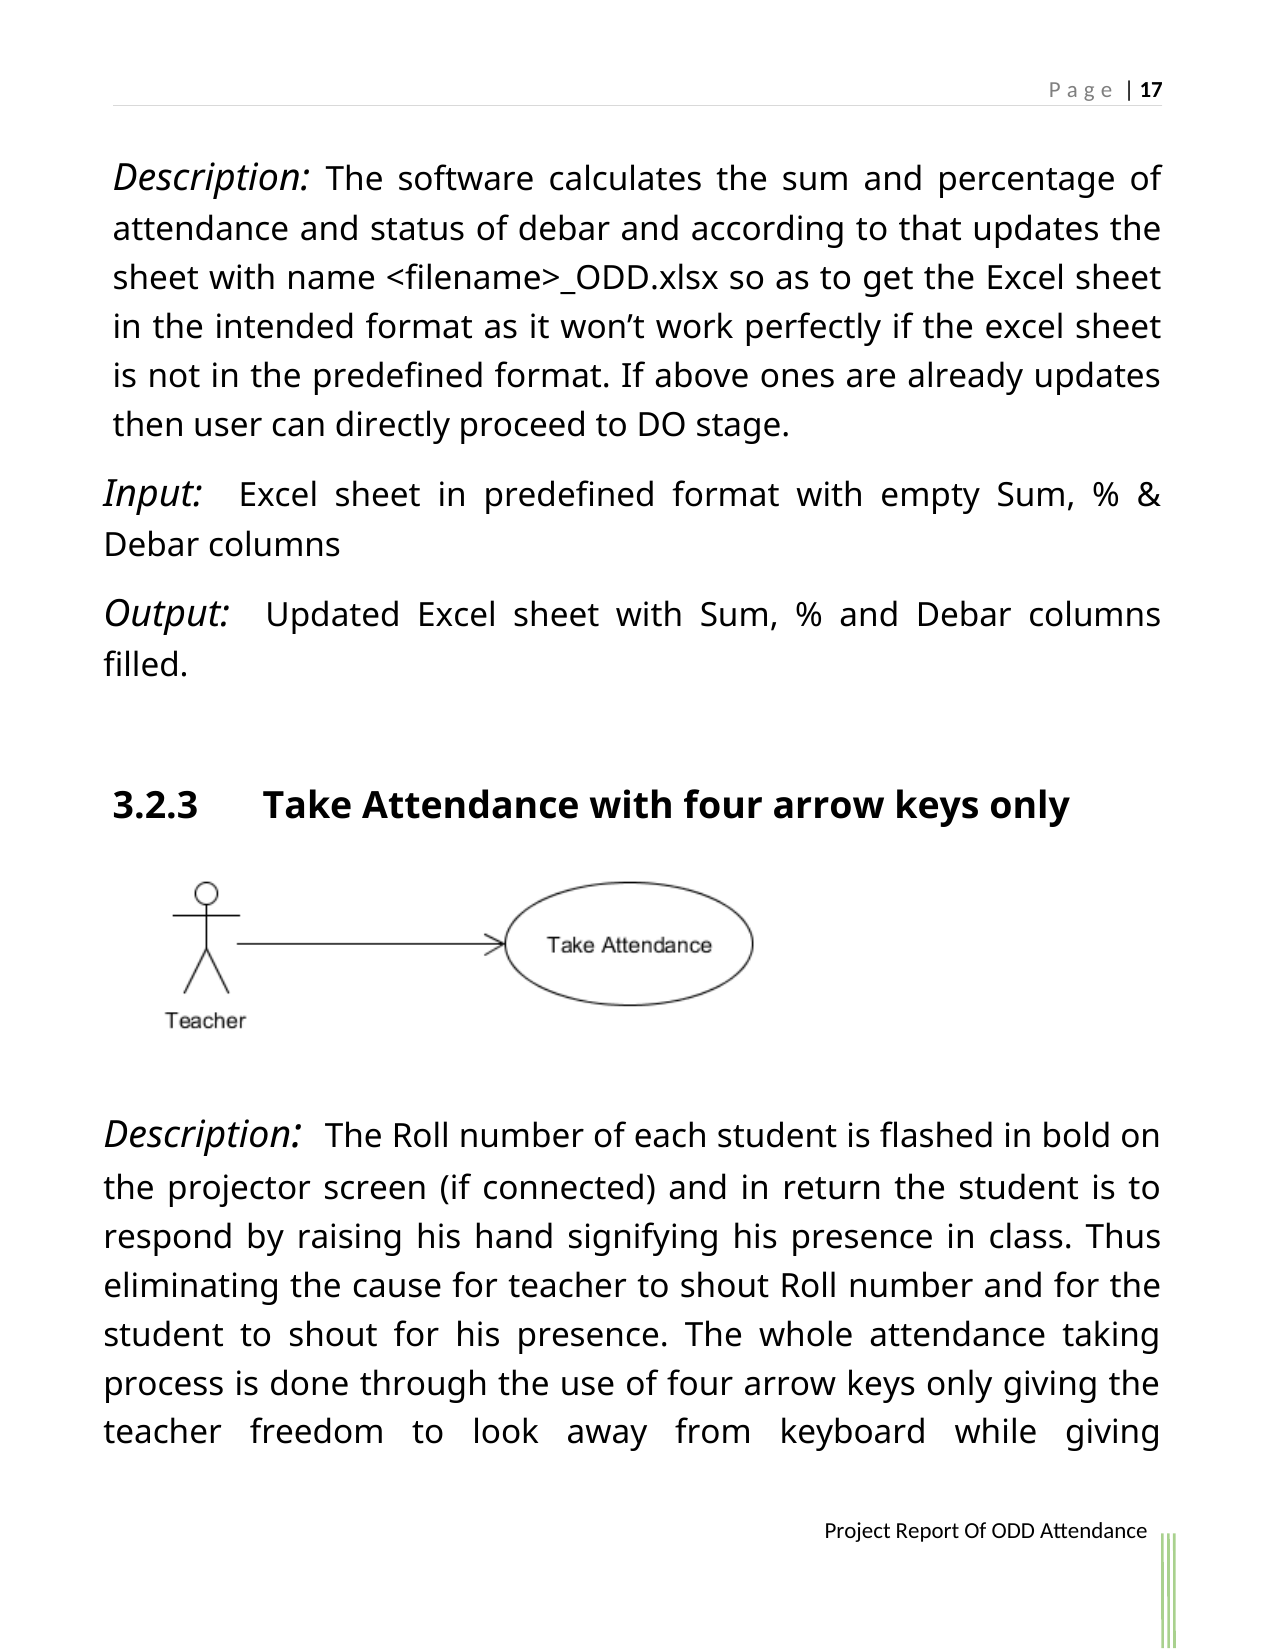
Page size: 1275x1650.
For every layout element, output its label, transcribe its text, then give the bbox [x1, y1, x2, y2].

text 3.2.3 Take Attendance with four arrow keys only [112, 778, 1162, 829]
text Output: Updated Excel sheet with Sum, % and Debar columns filled. [103, 586, 1162, 686]
picture [112, 850, 785, 1085]
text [103, 1103, 1162, 1454]
text Input: Excel sheet in predefined format with empty Sum, % & Debar columns [103, 466, 1162, 566]
text Description: The software calculates the sum and percentage of attendance and status of debar and according to that updates the sheet with name <filename>_ODD.xlsx so as to get the Excel sheet in the intended format as it won’t work perfectly if the excel sheet is not in the predefined format. If above ones are already updates then user can directly proceed to DO stage. [112, 150, 1162, 446]
